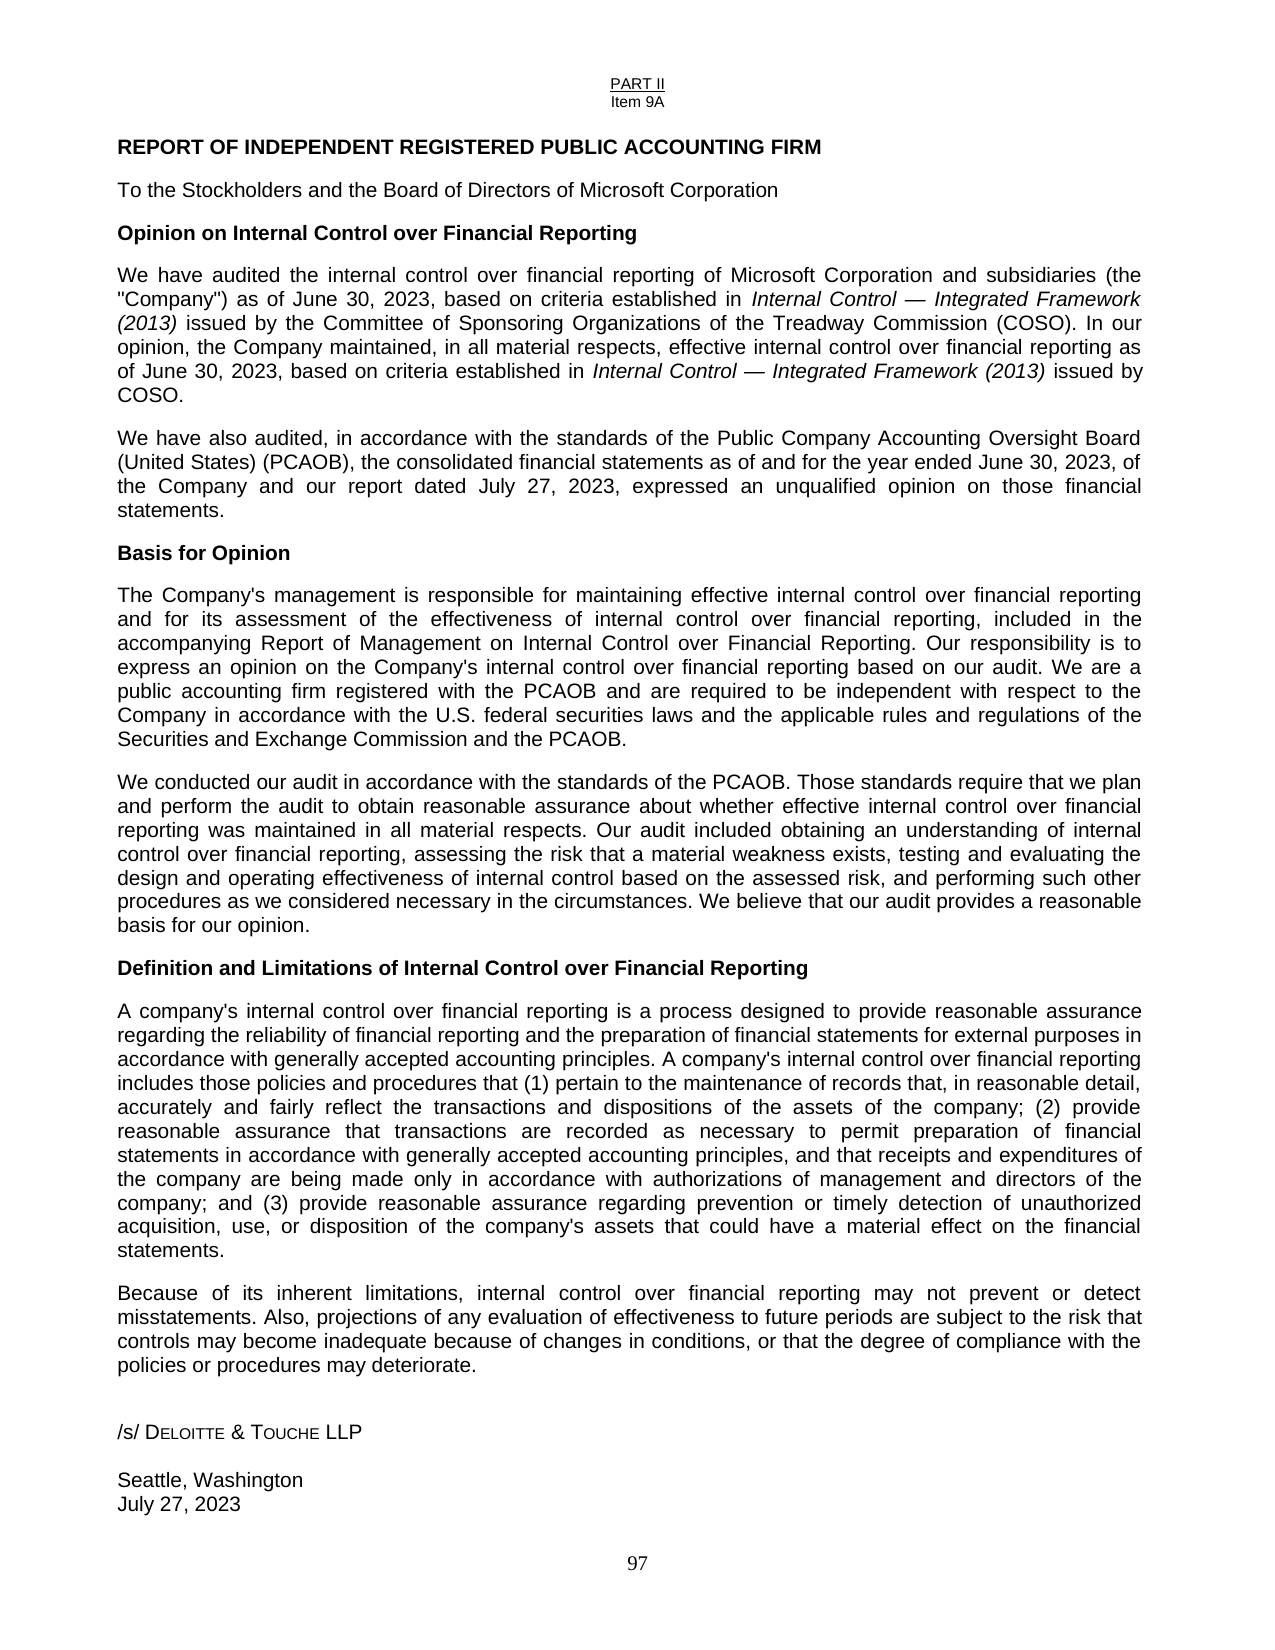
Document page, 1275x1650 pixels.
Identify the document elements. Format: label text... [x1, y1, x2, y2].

text Because of its inherent limitations, internal control over financial reporting may not prevent or detect misstatements. Also, projections of any evaluation of effectiveness to future periods are subject to the risk that controls may become inadequate because of changes in conditions, or that the degree of compliance with the policies or procedures may deteriorate. [117, 1281, 1143, 1377]
text The Company's management is responsible for maintaining effective internal control over financial reporting and for its assessment of the effectiveness of internal control over financial reporting, included in the accompanying Report of Management on Internal Control over Financial Reporting. Our responsibility is to express an opinion on the Company's internal control over financial reporting based on our audit. We are a public accounting firm registered with the PCAOB and are required to be independent with respect to the Company in accordance with the U.S. federal securities laws and the applicable rules and regulations of the Securities and Exchange Commission and the PCAOB. [117, 583, 1143, 751]
text Definition and Limitations of Internal Control over Financial Reporting [117, 956, 1143, 980]
subtitle REPORT OF INDEPENDENT REGISTERED PUBLIC ACCOUNTING FIRM [117, 135, 1143, 159]
text /s/ DELOITTE & TOUCHE LLP [117, 1419, 1143, 1443]
text Seattle, Washington [117, 1467, 1143, 1491]
text We have also audited, in accordance with the standards of the Public Company Accounting Oversight Board (United States) (PCAOB), the consolidated financial statements as of and for the year ended June 30, 2023, of the Company and our report dated July 27, 2023, expressed an unqualified opinion on those financial statements. [117, 426, 1143, 522]
text We have audited the internal control over financial reporting of Microsoft Corporation and subsidiaries (the "Company") as of June 30, 2023, based on criteria established in Internal Control — Integrated Framework (2013) issued by the Committee of Sponsoring Organizations of the Treadway Commission (COSO). In our opinion, the Company maintained, in all material respects, effective internal control over financial reporting as of June 30, 2023, based on criteria established in Internal Control — Integrated Framework (2013) issued by COSO. [117, 263, 1143, 407]
text A company's internal control over financial reporting is a process designed to provide reasonable assurance regarding the reliability of financial reporting and the preparation of financial statements for external purposes in accordance with generally accepted accounting principles. A company's internal control over financial reporting includes those policies and procedures that (1) pertain to the maintenance of records that, in reasonable detail, accurately and fairly reflect the transactions and dispositions of the assets of the company; (2) provide reasonable assurance that transactions are recorded as necessary to permit preparation of financial statements in accordance with generally accepted accounting principles, and that receipts and expenditures of the company are being made only in accordance with authorizations of management and directors of the company; and (3) provide reasonable assurance regarding prevention or timely detection of unauthorized acquisition, use, or disposition of the company's assets that could have a material effect on the financial statements. [117, 999, 1143, 1262]
text Opinion on Internal Control over Financial Reporting [117, 221, 1143, 244]
text July 27, 2023 [117, 1491, 1143, 1515]
text To the Stockholders and the Board of Directors of Microsoft Corporation [117, 178, 1143, 202]
text We conducted our audit in accordance with the standards of the PCAOB. Those standards require that we plan and perform the audit to obtain reasonable assurance about whether effective internal control over financial reporting was maintained in all material respects. Our audit included obtaining an understanding of internal control over financial reporting, assessing the risk that a material weakness exists, testing and evaluating the design and operating effectiveness of internal control based on the assessed risk, and performing such other procedures as we considered necessary in the circumstances. We believe that our audit provides a reasonable basis for our opinion. [117, 769, 1143, 937]
text Basis for Opinion [117, 540, 1143, 564]
